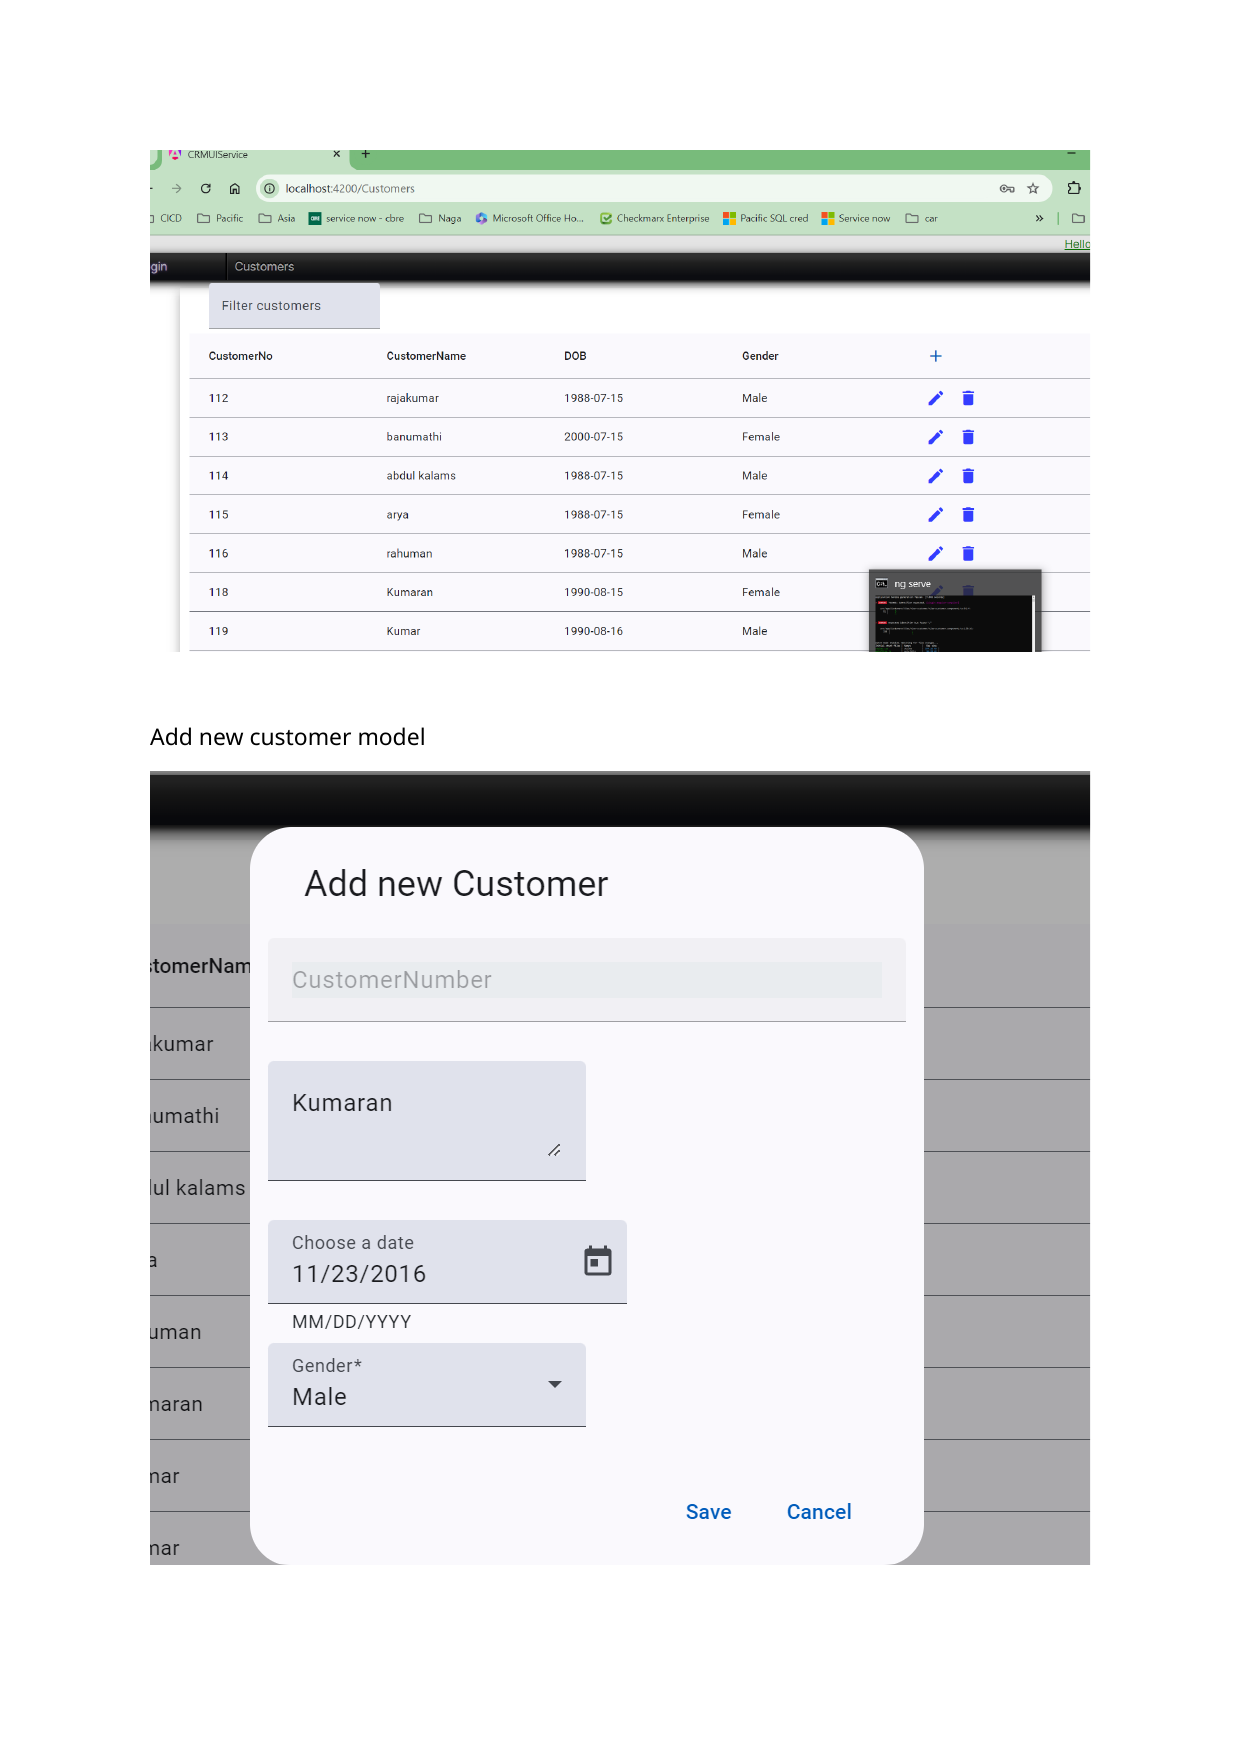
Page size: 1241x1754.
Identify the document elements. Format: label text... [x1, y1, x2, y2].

picture [150, 150, 1091, 652]
picture [150, 771, 1091, 1565]
text Add new customer model [150, 721, 1090, 752]
